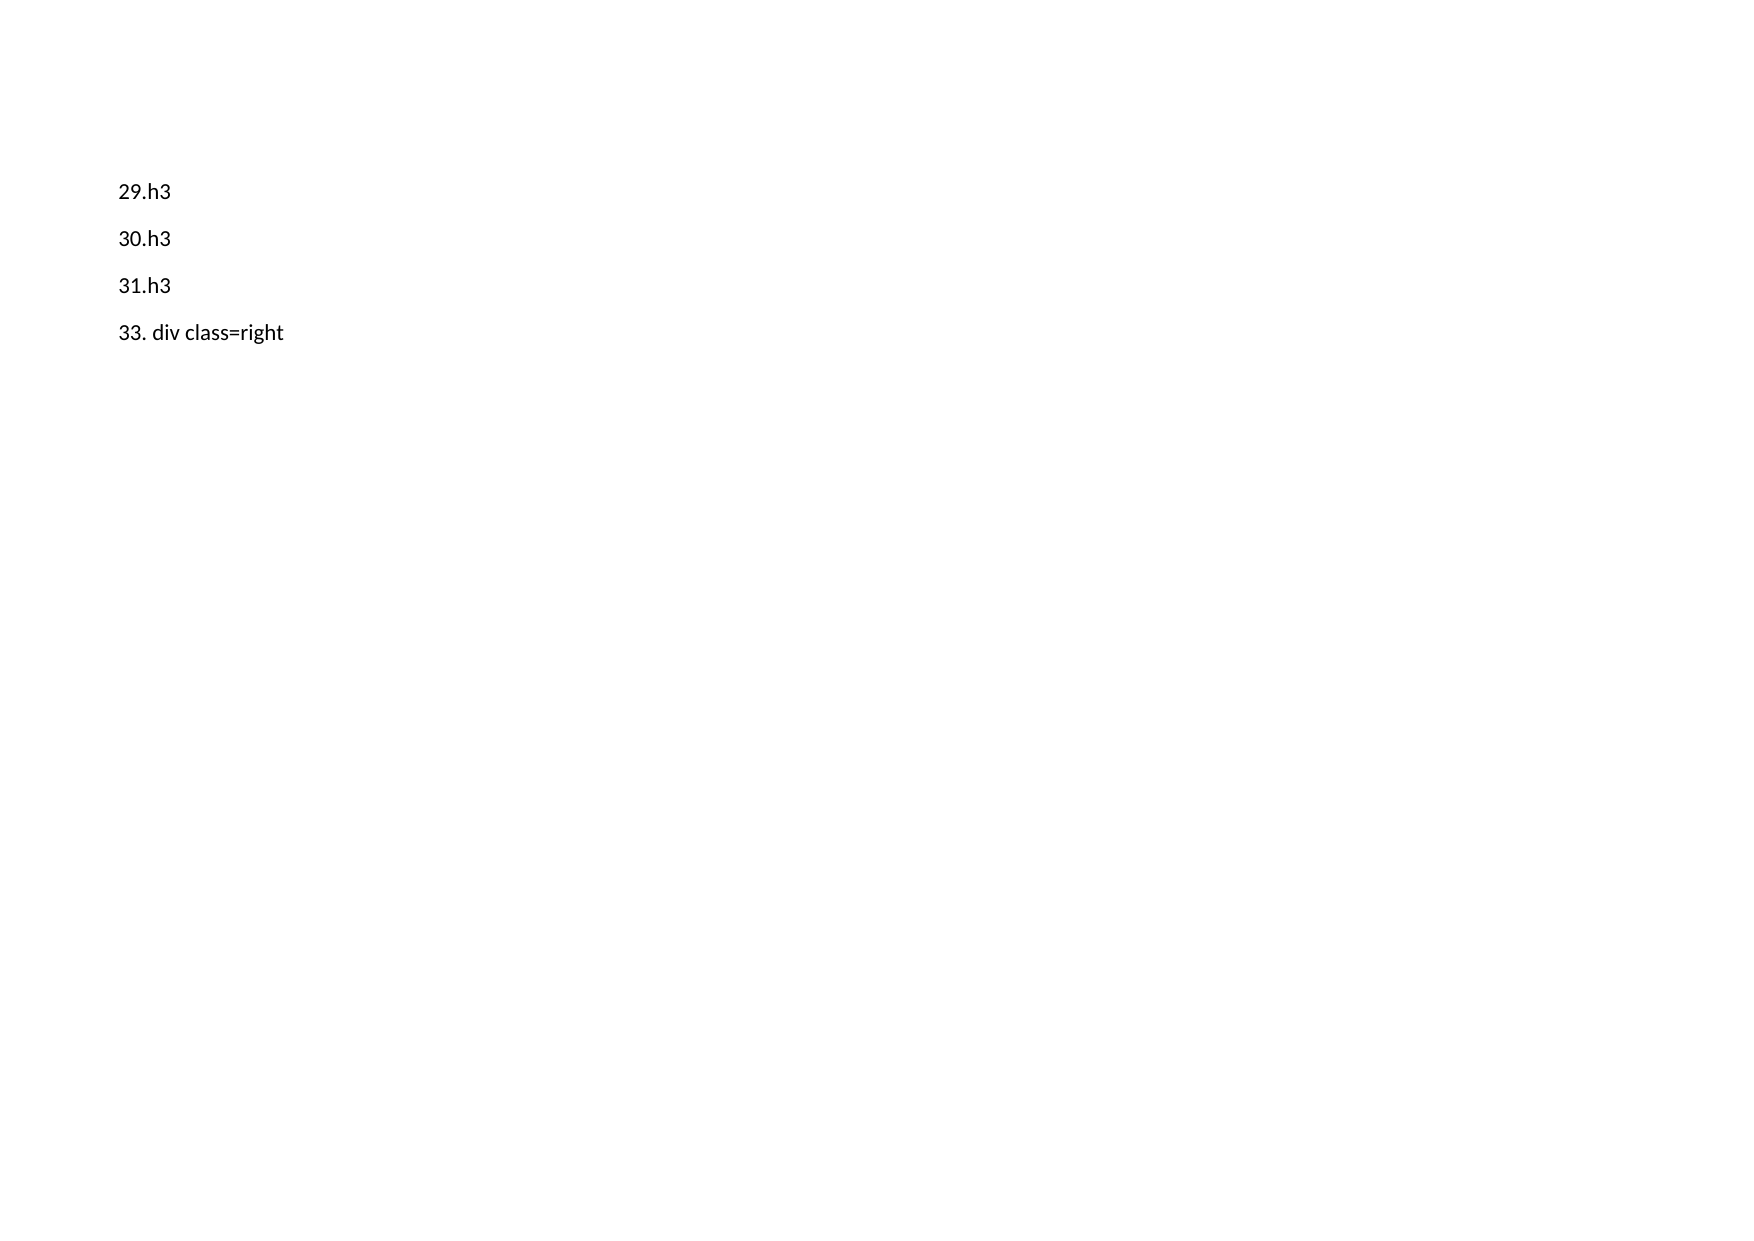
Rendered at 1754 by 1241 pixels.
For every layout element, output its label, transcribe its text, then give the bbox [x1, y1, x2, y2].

text 31.h3 [118, 271, 1636, 299]
text 29.h3 [118, 177, 1636, 205]
text 30.h3 [118, 224, 1636, 252]
text 33. div class=right [118, 318, 1636, 346]
